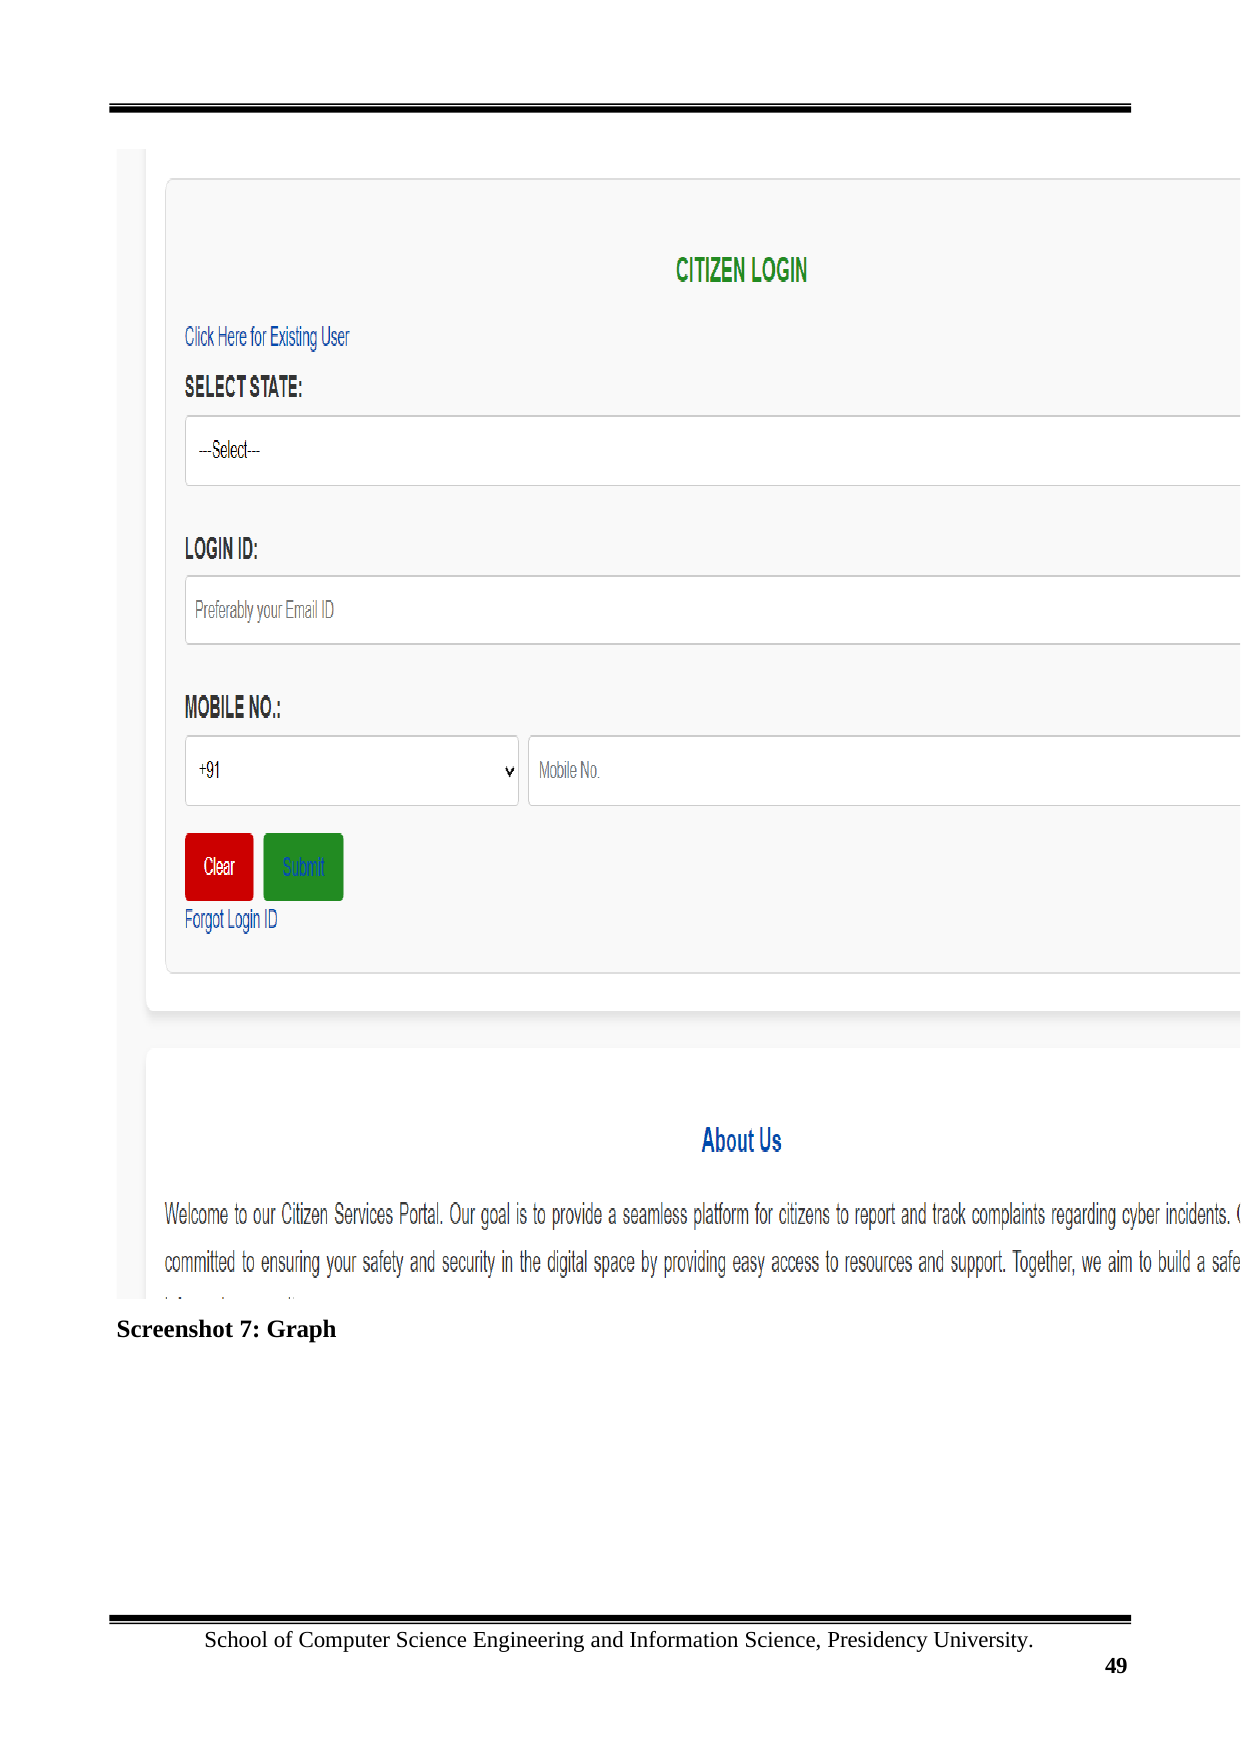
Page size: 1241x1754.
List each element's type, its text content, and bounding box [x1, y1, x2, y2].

picture [116, 149, 1241, 1299]
text Screenshot 7: Graph [116, 1314, 1230, 1343]
